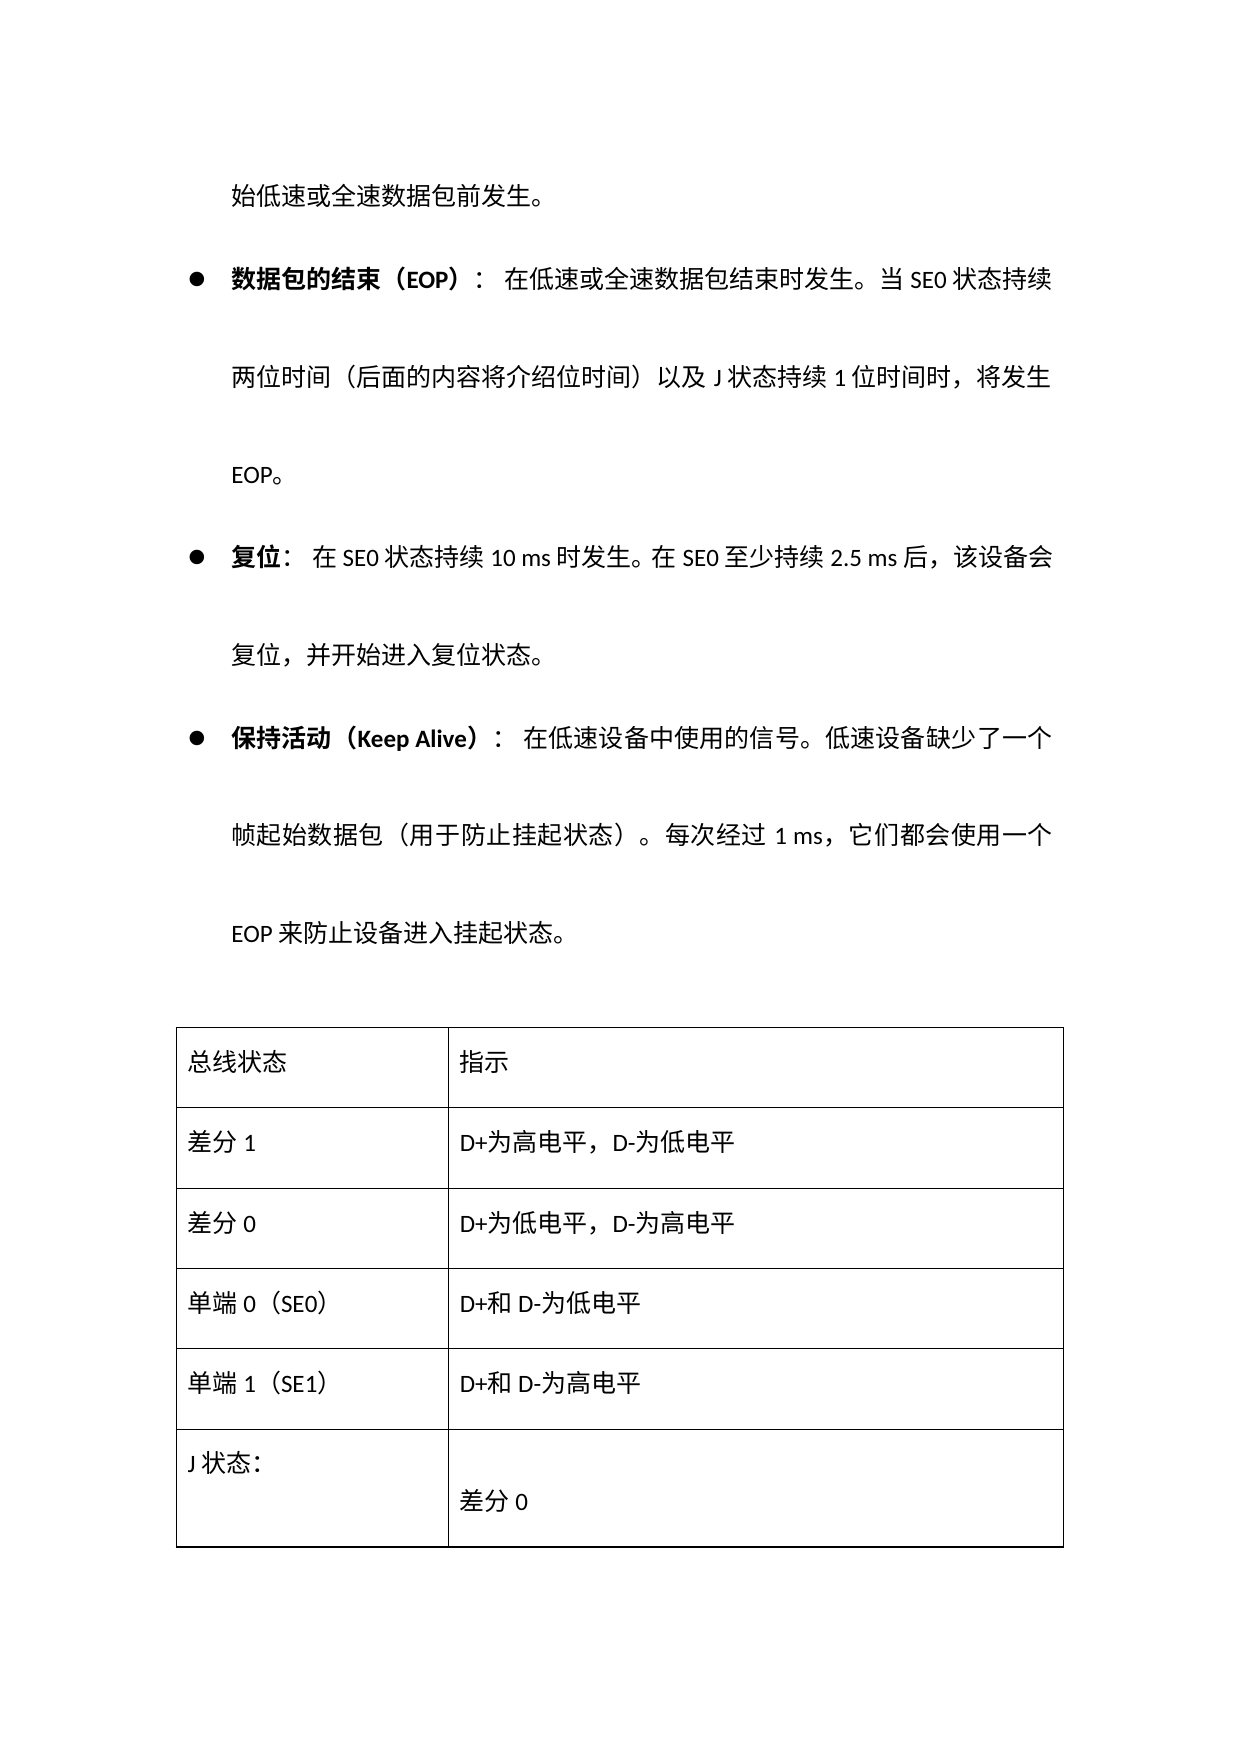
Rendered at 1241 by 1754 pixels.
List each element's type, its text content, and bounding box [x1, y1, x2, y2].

table_cell D+和 D-为低电平 [449, 1366, 1063, 1446]
table_cell D+为低电平，D-为高电平 [449, 1286, 1063, 1365]
table_cell 单端 0（SE0） [177, 1366, 448, 1446]
list 复位： 在 SE0 状态持续 10 ms 时发生。在 SE0 至少持续 2.5 ms 后，该设备会复位，并开始进入复位状态。 [187, 621, 1053, 783]
table_cell D+为高电平，D-为低电平 [449, 1206, 1063, 1285]
table_header 指示 [449, 1126, 1063, 1205]
list 数据包的开始（SOP）： 当 D+和 D-线从闲置状态转换到 K 状态时，将在开始低速或全速数据包前发生。 [187, 162, 1053, 324]
table_cell 差分 1 [177, 1206, 448, 1285]
table_cell 单端 1（SE1） [177, 1447, 448, 1526]
table_cell D+和 D-为高电平 [449, 1447, 1063, 1526]
list 数据包的结束（EOP）： 在低速或全速数据包结束时发生。当 SE0 状态持续两位时间（后面的内容将介绍位时间）以及 J 状态持续 1 位时间时，将发生 EOP。 [187, 343, 1053, 603]
list 保持活动（Keep Alive）： 在低速设备中使用的信号。低速设备缺少了一个帧起始数据包（用于防止挂起状态）。每次经过 1 ms，它们都会使用一个 EOP 来防止设备进入挂起状态。 [187, 801, 1053, 1061]
table_header 总线状态 [177, 1126, 448, 1205]
table_cell 差分 0 [177, 1286, 448, 1365]
